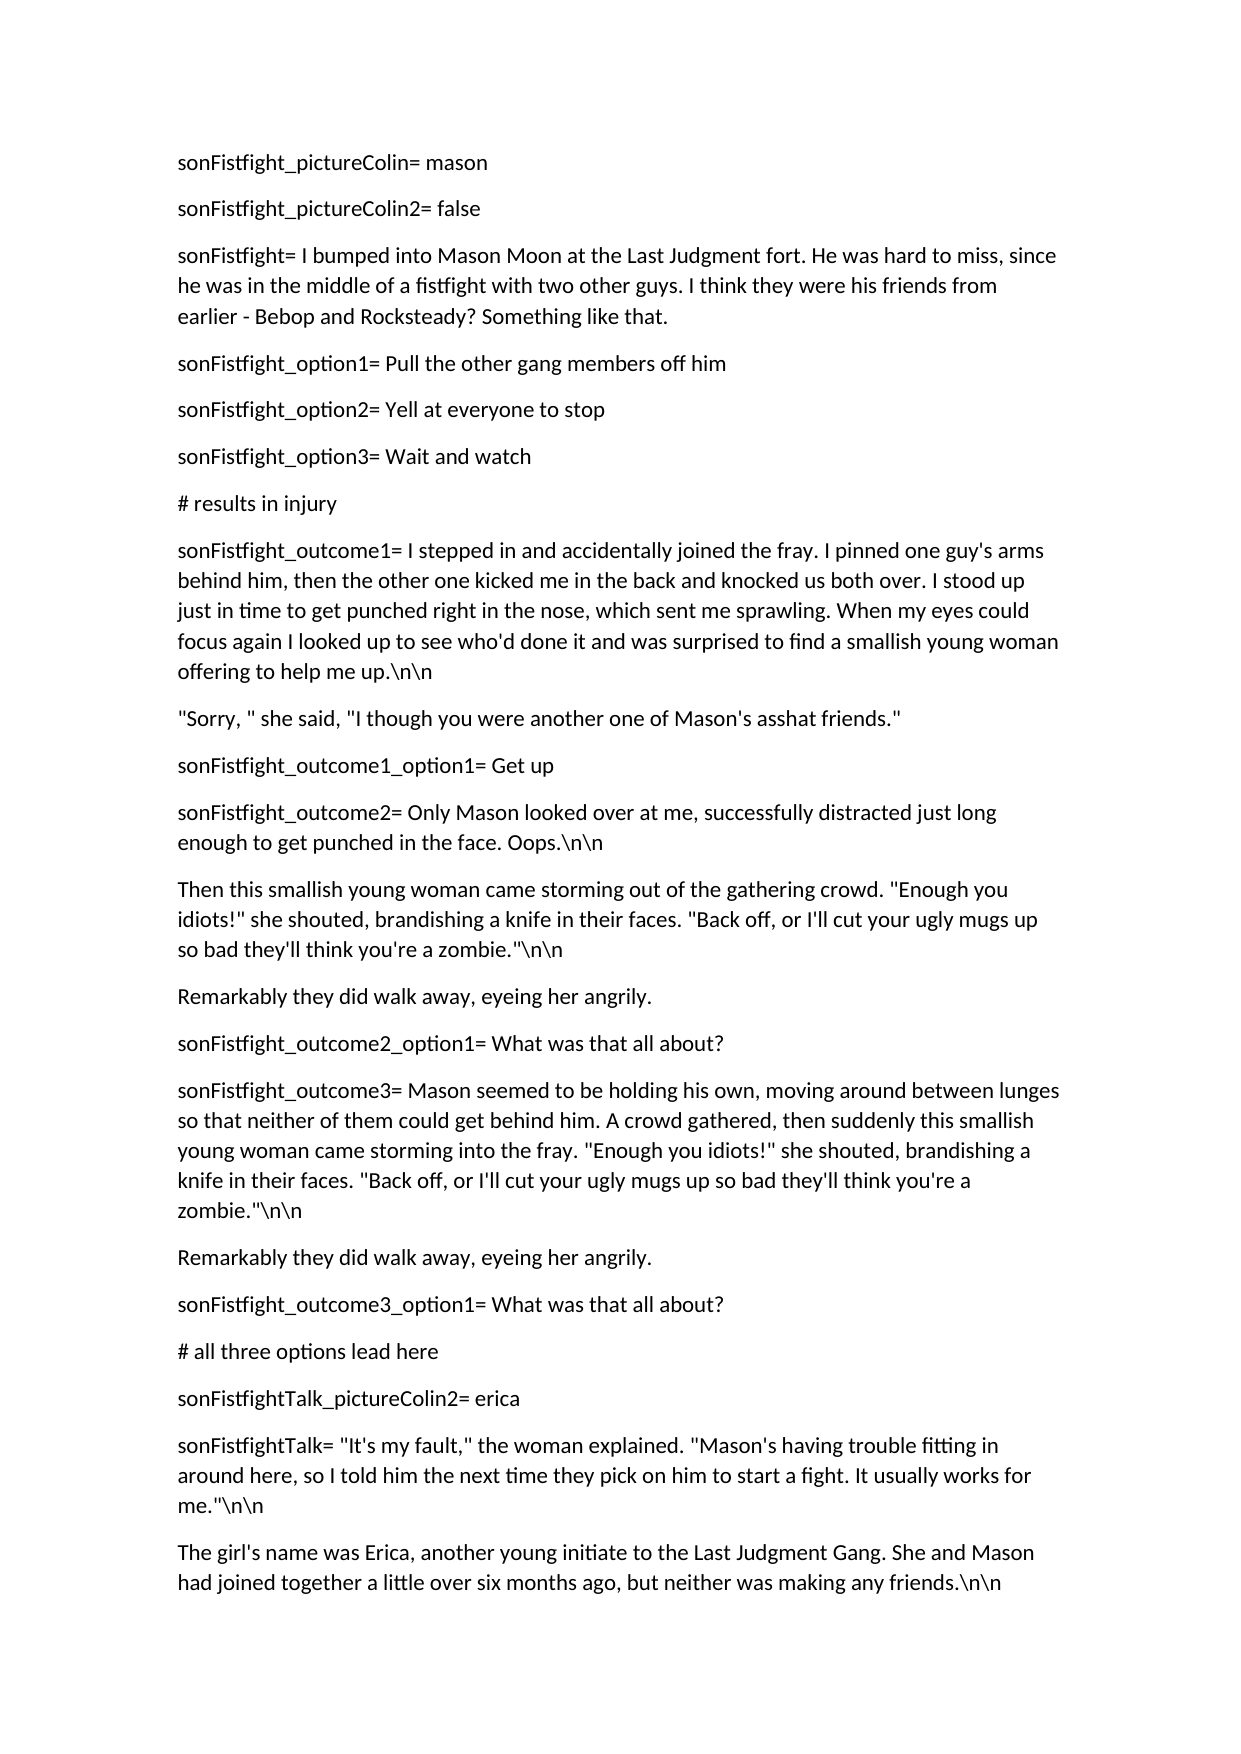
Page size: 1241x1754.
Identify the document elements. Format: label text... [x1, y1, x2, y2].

text sonFistfight_outcome1= I stepped in and accidentally joined the fray. I pinned one guy's arms behind him, then the other one kicked me in the back and knocked us both over. I stood up just in time to get punched right in the nose, which sent me sprawling. When my eyes could focus again I looked up to see who'd done it and was surprised to find a smallish young woman offering to help me up.\n\n [177, 536, 1063, 685]
text sonFistfight_outcome2_option1= What was that all about? [177, 1029, 1063, 1057]
text "Sorry, " she said, "I though you were another one of Mason's asshat friends." [177, 704, 1063, 732]
text Remarkably they did walk away, eyeing her angrily. [177, 1243, 1063, 1271]
text sonFistfight_option3= Wait and watch [177, 442, 1063, 470]
text sonFistfight_pictureColin= mason [177, 148, 1063, 176]
text sonFistfight_outcome2= Only Mason looked over at me, successfully distracted just long enough to get punched in the face. Oops.\n\n [177, 798, 1063, 856]
text The girl's name was Erica, another young initiate to the Last Judgment Gang. She and Mason had joined together a little over six months ago, but neither was making any friends.\n\n [177, 1538, 1063, 1596]
text sonFistfight_pictureColin2= false [177, 194, 1063, 222]
text Then this smallish young woman came storming out of the gathering crowd. "Enough you idiots!" she shouted, brandishing a knife in their faces. "Back off, or I'll cut your ugly mugs up so bad they'll think you're a zombie."\n\n [177, 875, 1063, 963]
text sonFistfight_outcome3_option1= What was that all about? [177, 1290, 1063, 1318]
text sonFistfightTalk_pictureColin2= erica [177, 1384, 1063, 1412]
text sonFistfight_option2= Yell at everyone to stop [177, 396, 1063, 423]
text sonFistfight= I bumped into Mason Moon at the Last Judgment fort. He was hard to miss, since he was in the middle of a fistfight with two other guys. I think they were his friends from earlier - Bebop and Rocksteady? Something like that. [177, 241, 1063, 330]
text sonFistfight_option1= Pull the other gang members off him [177, 349, 1063, 377]
text # results in injury [177, 489, 1063, 517]
text # all three options lead here [177, 1337, 1063, 1365]
text sonFistfight_outcome1_option1= Get up [177, 751, 1063, 779]
text sonFistfight_outcome3= Mason seemed to be holding his own, moving around between lunges so that neither of them could get behind him. A crowd gathered, then suddenly this smallish young woman came storming into the fray. "Enough you idiots!" she shouted, brandishing a knife in their faces. "Back off, or I'll cut your ugly mugs up so bad they'll think you're a zombie."\n\n [177, 1076, 1063, 1224]
text Remarkably they did walk away, eyeing her angrily. [177, 982, 1063, 1010]
text sonFistfightTalk= "It's my fault," the woman explained. "Mason's having trouble fitting in around here, so I told him the next time they pick on him to start a fight. It usually works for me."\n\n [177, 1431, 1063, 1519]
